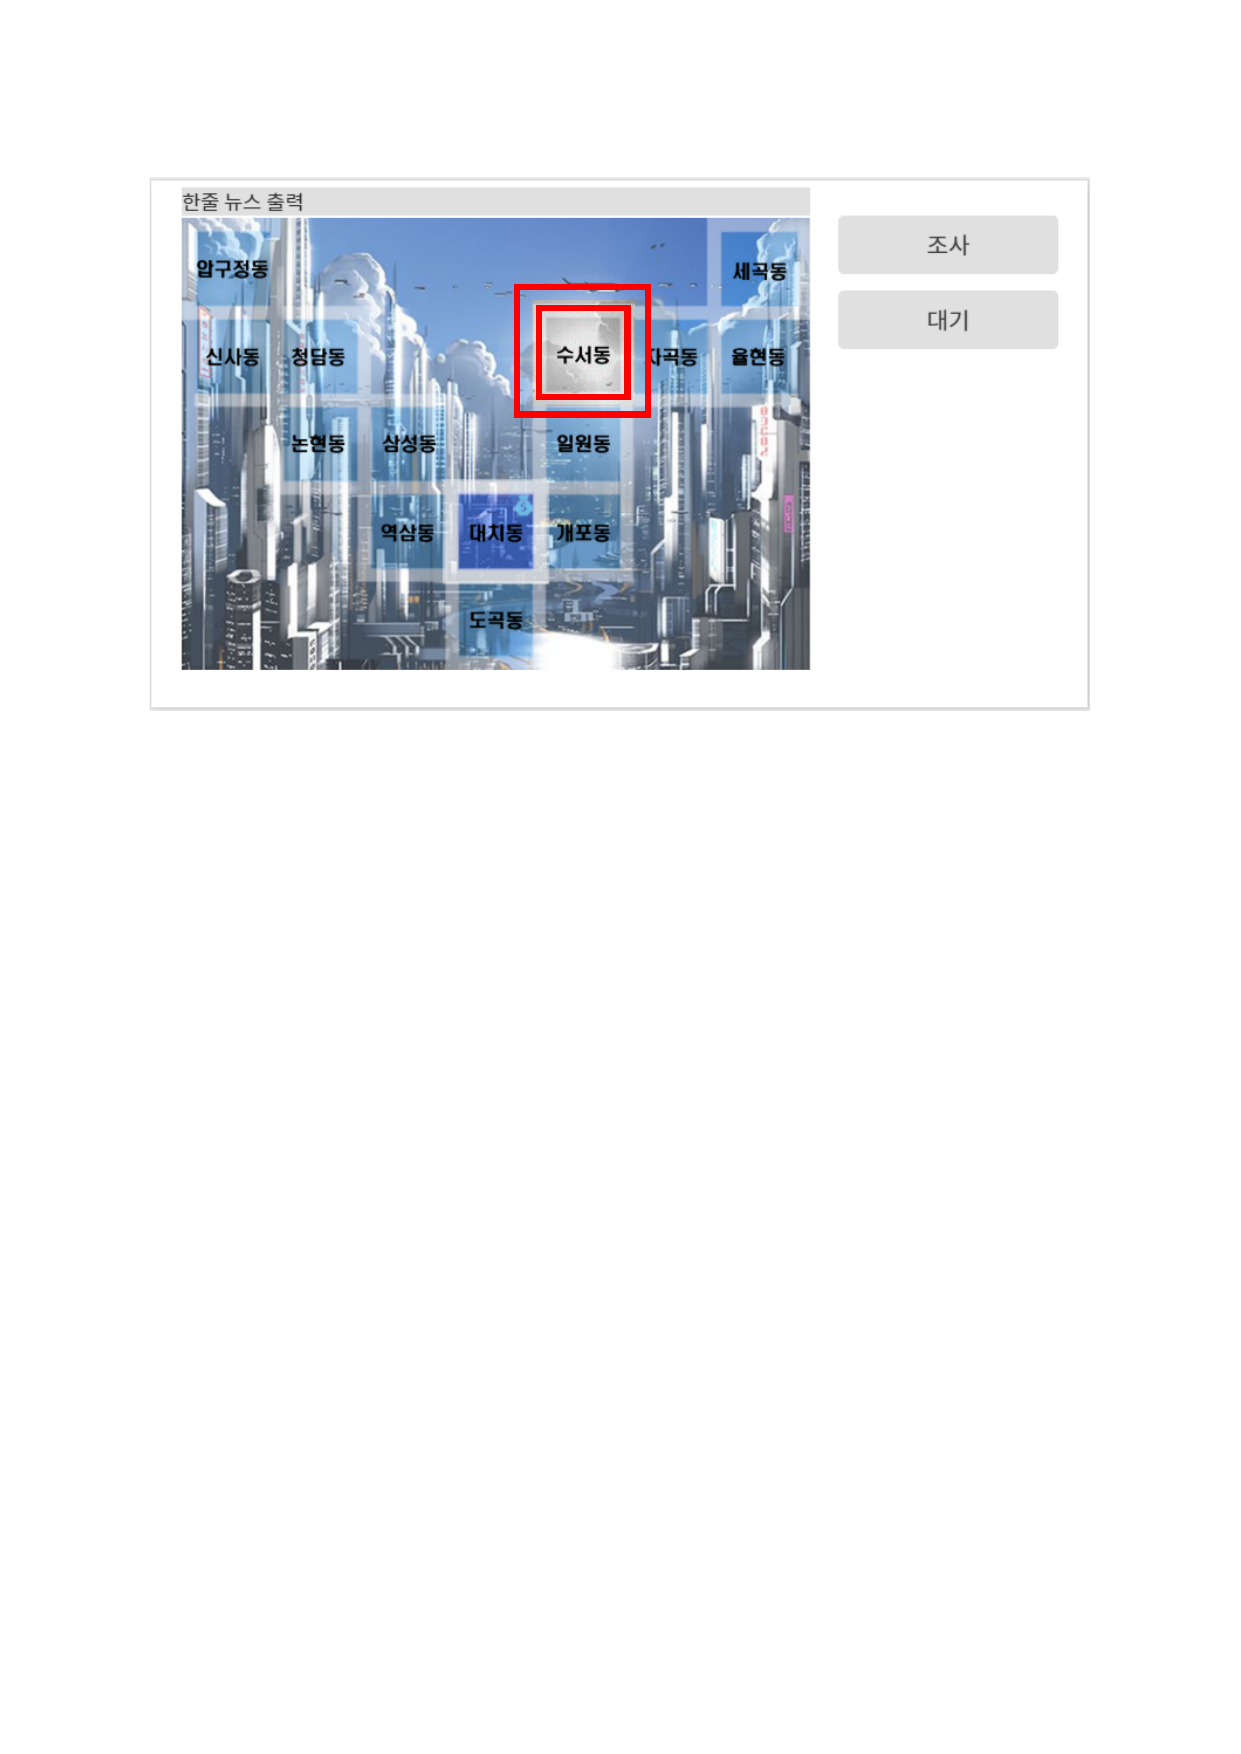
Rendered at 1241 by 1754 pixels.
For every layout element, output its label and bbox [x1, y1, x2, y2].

picture [149, 177, 1090, 711]
